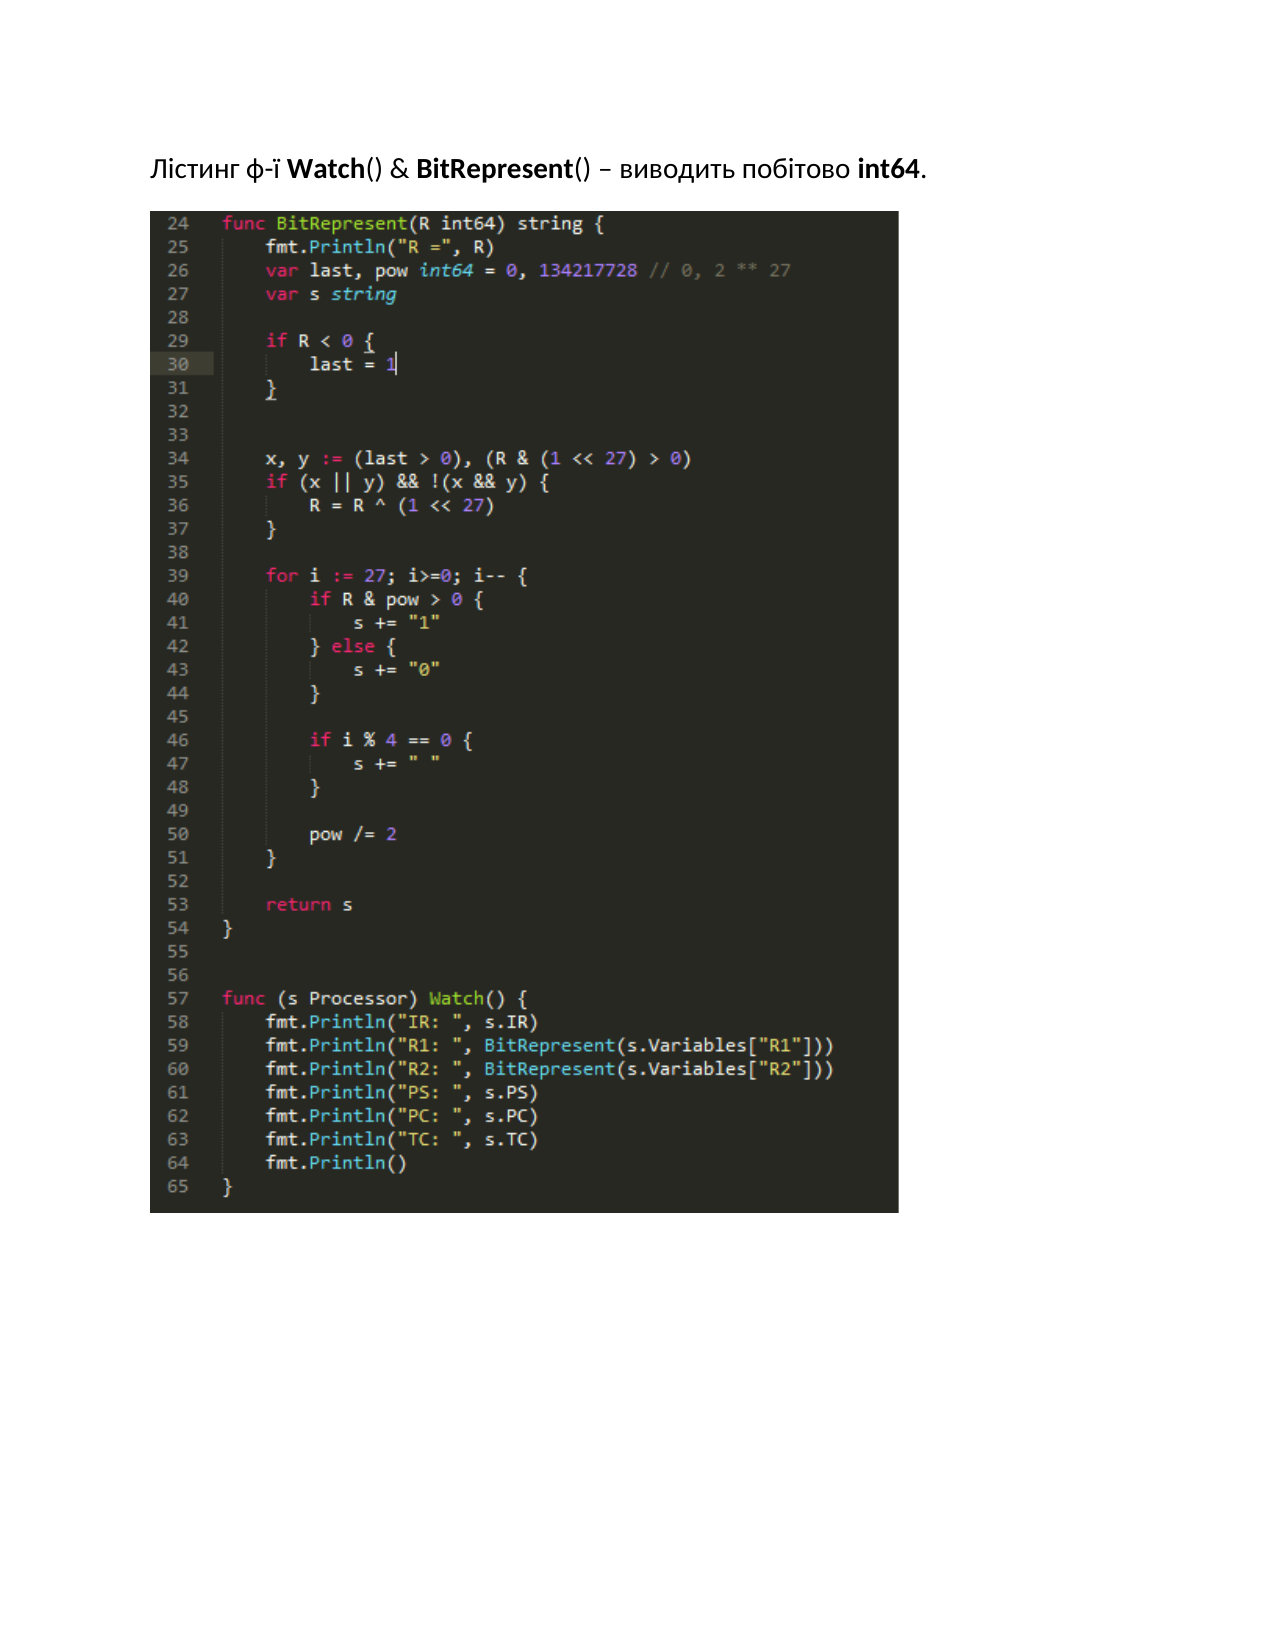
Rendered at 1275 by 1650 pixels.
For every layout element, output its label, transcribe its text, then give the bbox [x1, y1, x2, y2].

picture [150, 211, 899, 1213]
text Лістинг ф-ї Watch() & BitRepresent() – виводить побітово int64. [150, 150, 1191, 186]
